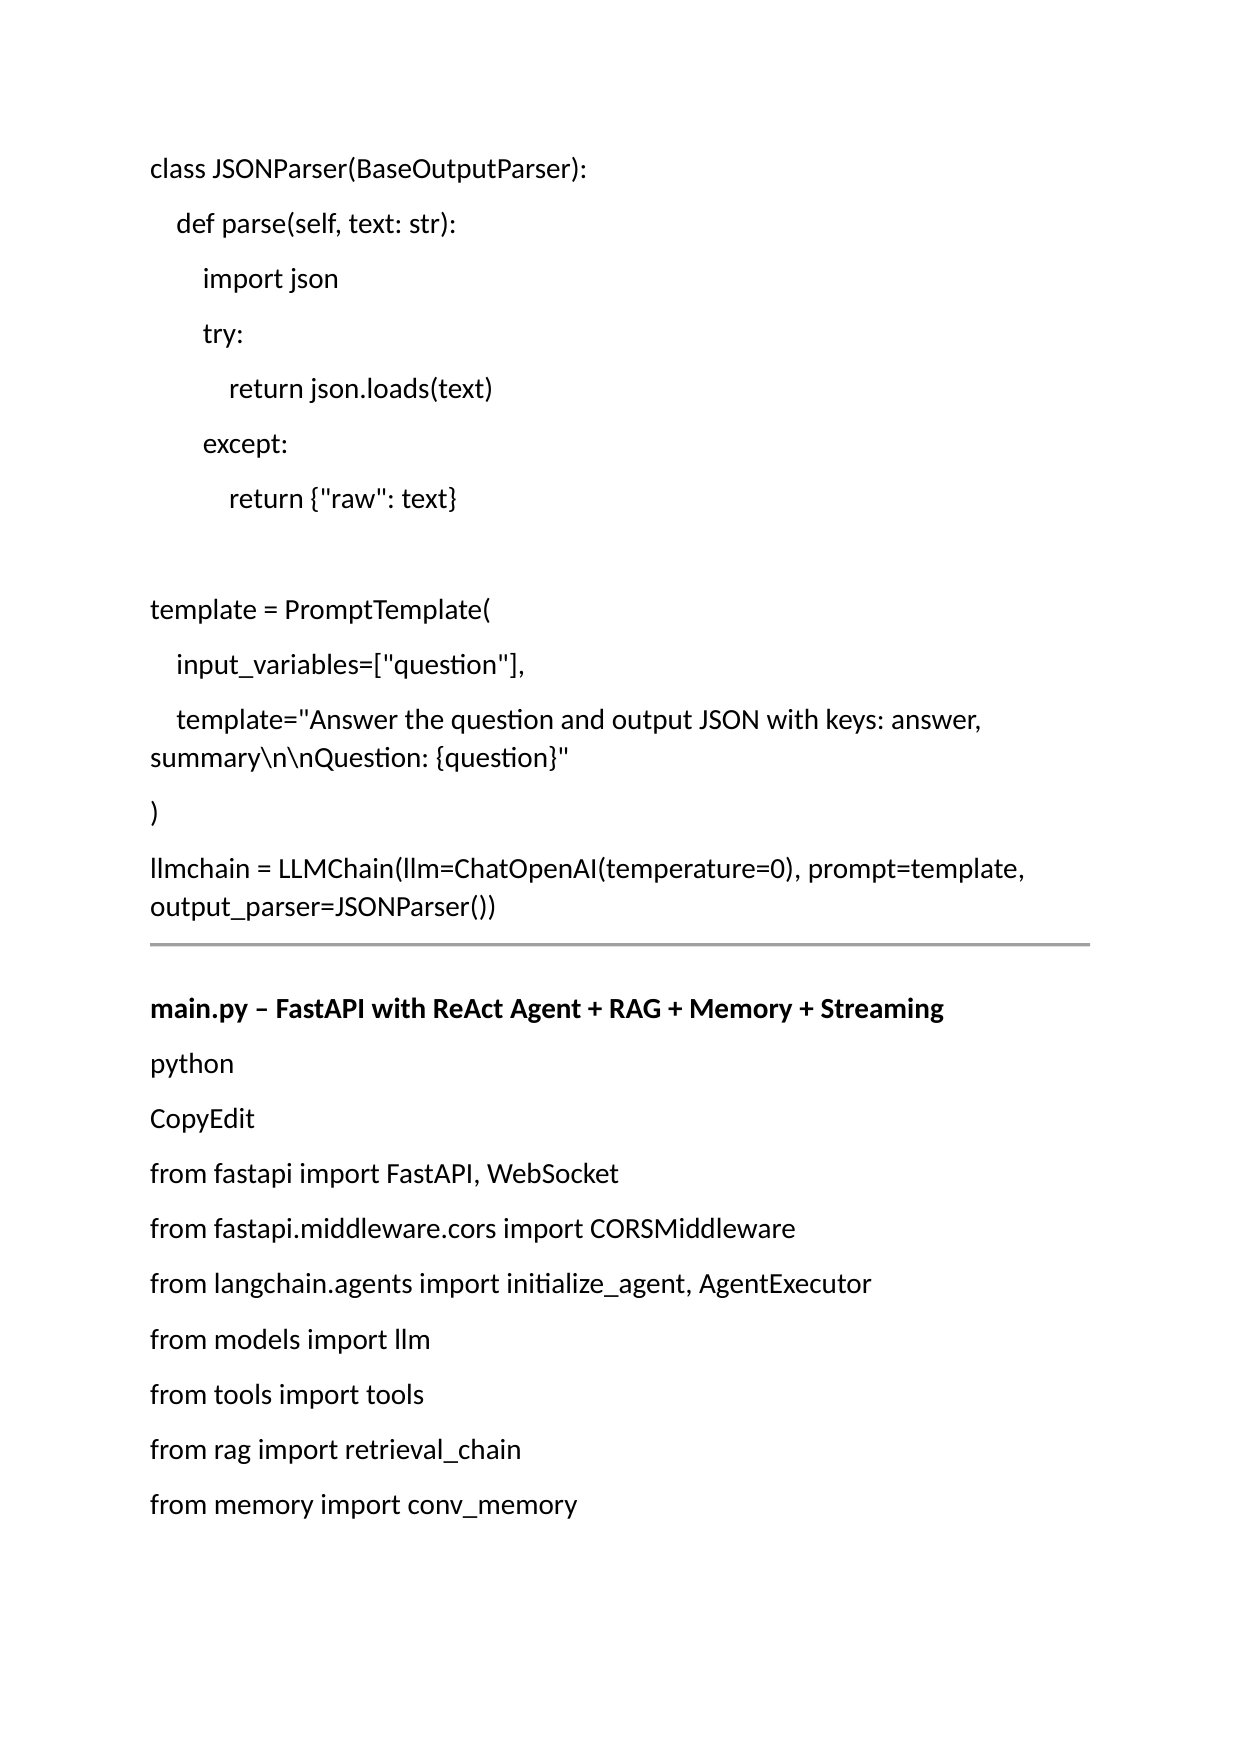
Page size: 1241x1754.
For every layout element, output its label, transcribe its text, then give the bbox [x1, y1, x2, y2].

text from memory import conv_memory [150, 1486, 1090, 1522]
text def parse(self, text: str): [150, 205, 1090, 241]
text template="Answer the question and output JSON with keys: answer, summary\n\nQuestion: {question}" [150, 701, 1090, 775]
text CopyEdit [150, 1100, 1090, 1136]
text template = PromptTemplate( [150, 591, 1090, 626]
text class JSONParser(BaseOutputParser): [150, 150, 1090, 186]
text from tools import tools [150, 1376, 1090, 1411]
text from models import llm [150, 1321, 1090, 1356]
text ) [150, 794, 1090, 830]
text return {"raw": text} [150, 481, 1090, 516]
text main.py – FastAPI with ReAct Agent + RAG + Memory + Streaming [150, 990, 1090, 1026]
text from rag import retrieval_chain [150, 1431, 1090, 1467]
text return json.loads(text) [150, 370, 1090, 406]
text from fastapi import FastAPI, WebSocket [150, 1155, 1090, 1191]
text try: [150, 315, 1090, 351]
text from fastapi.middleware.cors import CORSMiddleware [150, 1211, 1090, 1246]
text except: [150, 426, 1090, 461]
text llmchain = LLMChain(llm=ChatOpenAI(temperature=0), prompt=template, output_parser=JSONParser()) [150, 850, 1090, 924]
text import json [150, 260, 1090, 296]
text input_variables=["question"], [150, 646, 1090, 682]
text from langchain.agents import initialize_agent, AgentExecutor [150, 1266, 1090, 1301]
text python [150, 1045, 1090, 1081]
